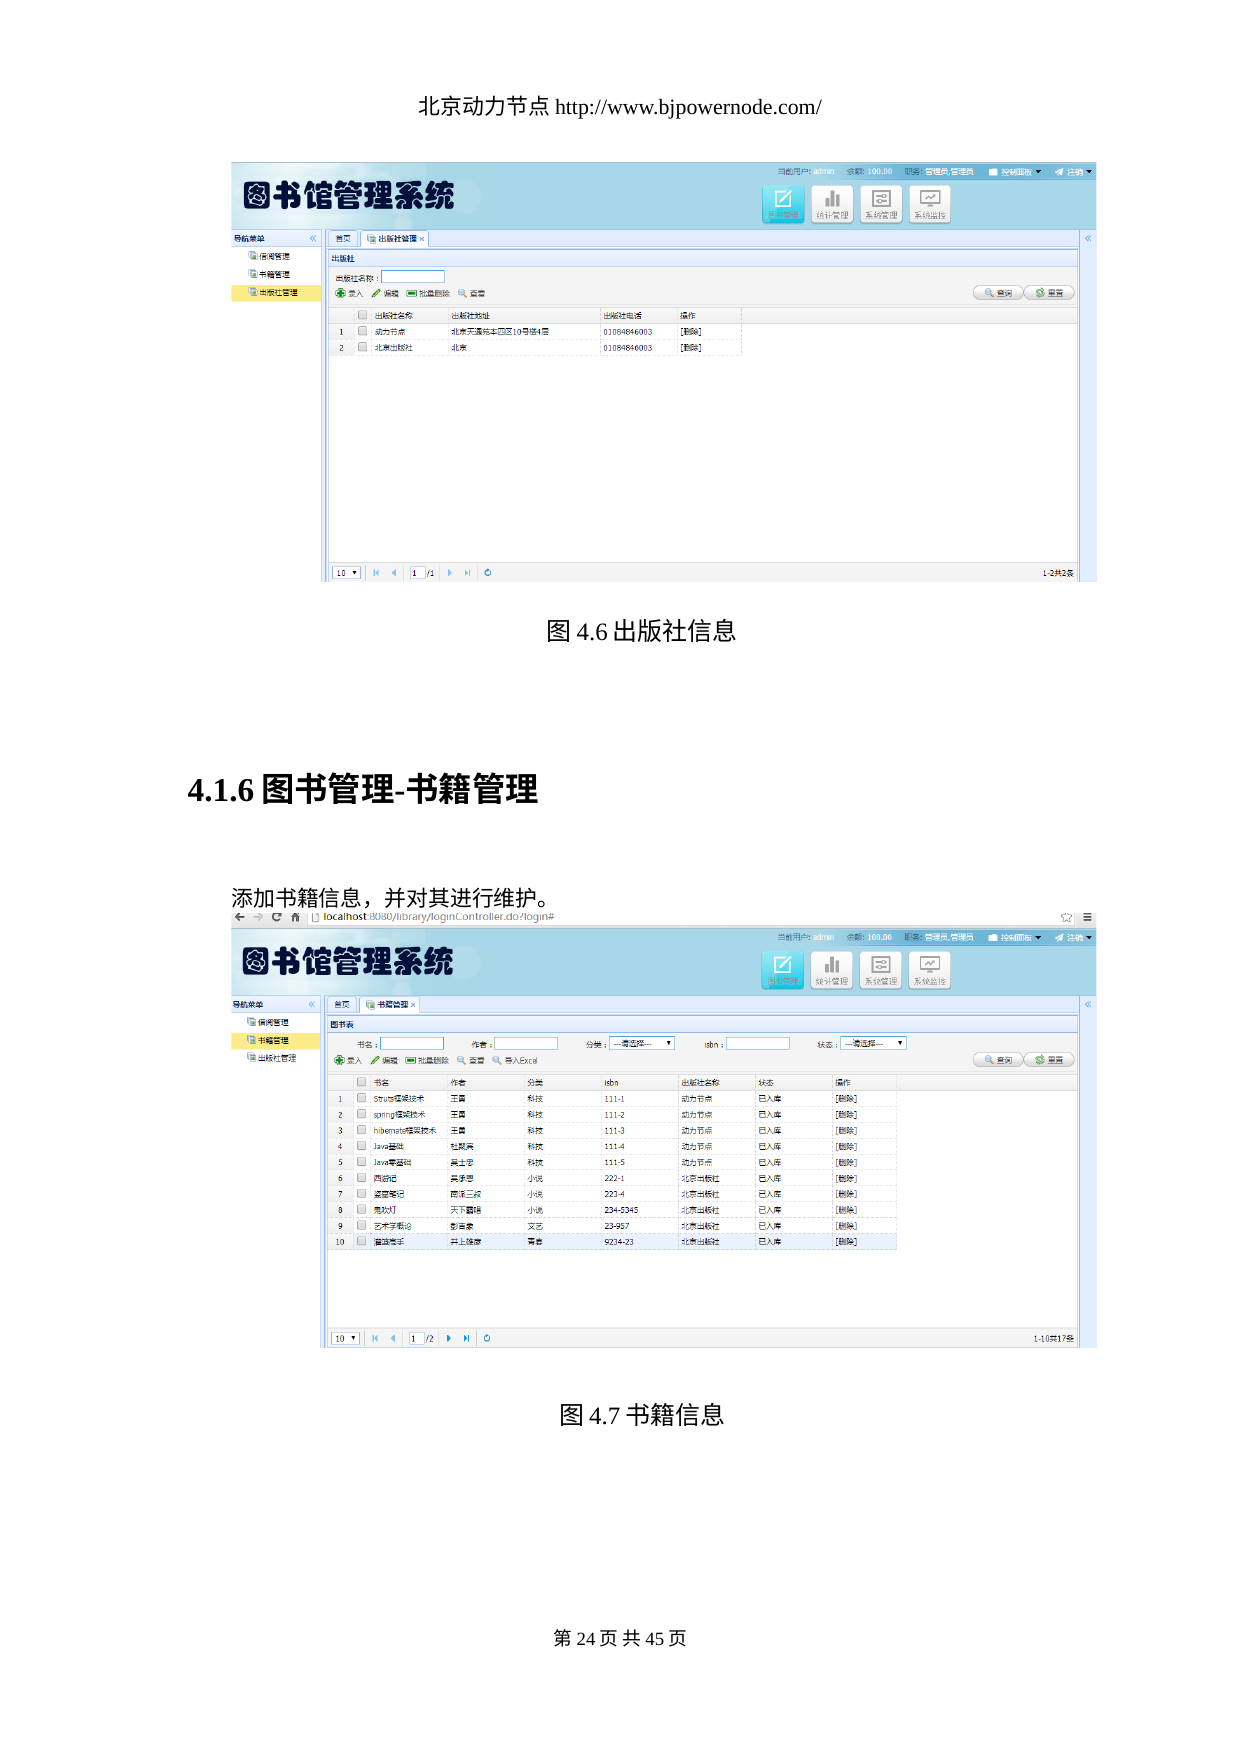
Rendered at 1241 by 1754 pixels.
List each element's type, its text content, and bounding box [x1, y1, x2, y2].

picture [231, 913, 1097, 1348]
text 图4.6出版社信息 [231, 597, 1053, 662]
subtitle 4.1.6图书管理-书籍管理 [187, 754, 1053, 819]
text 图4.7书籍信息 [231, 1381, 1053, 1446]
text 添加书籍信息，并对其进行维护。 [187, 881, 1053, 913]
picture [231, 162, 1097, 582]
